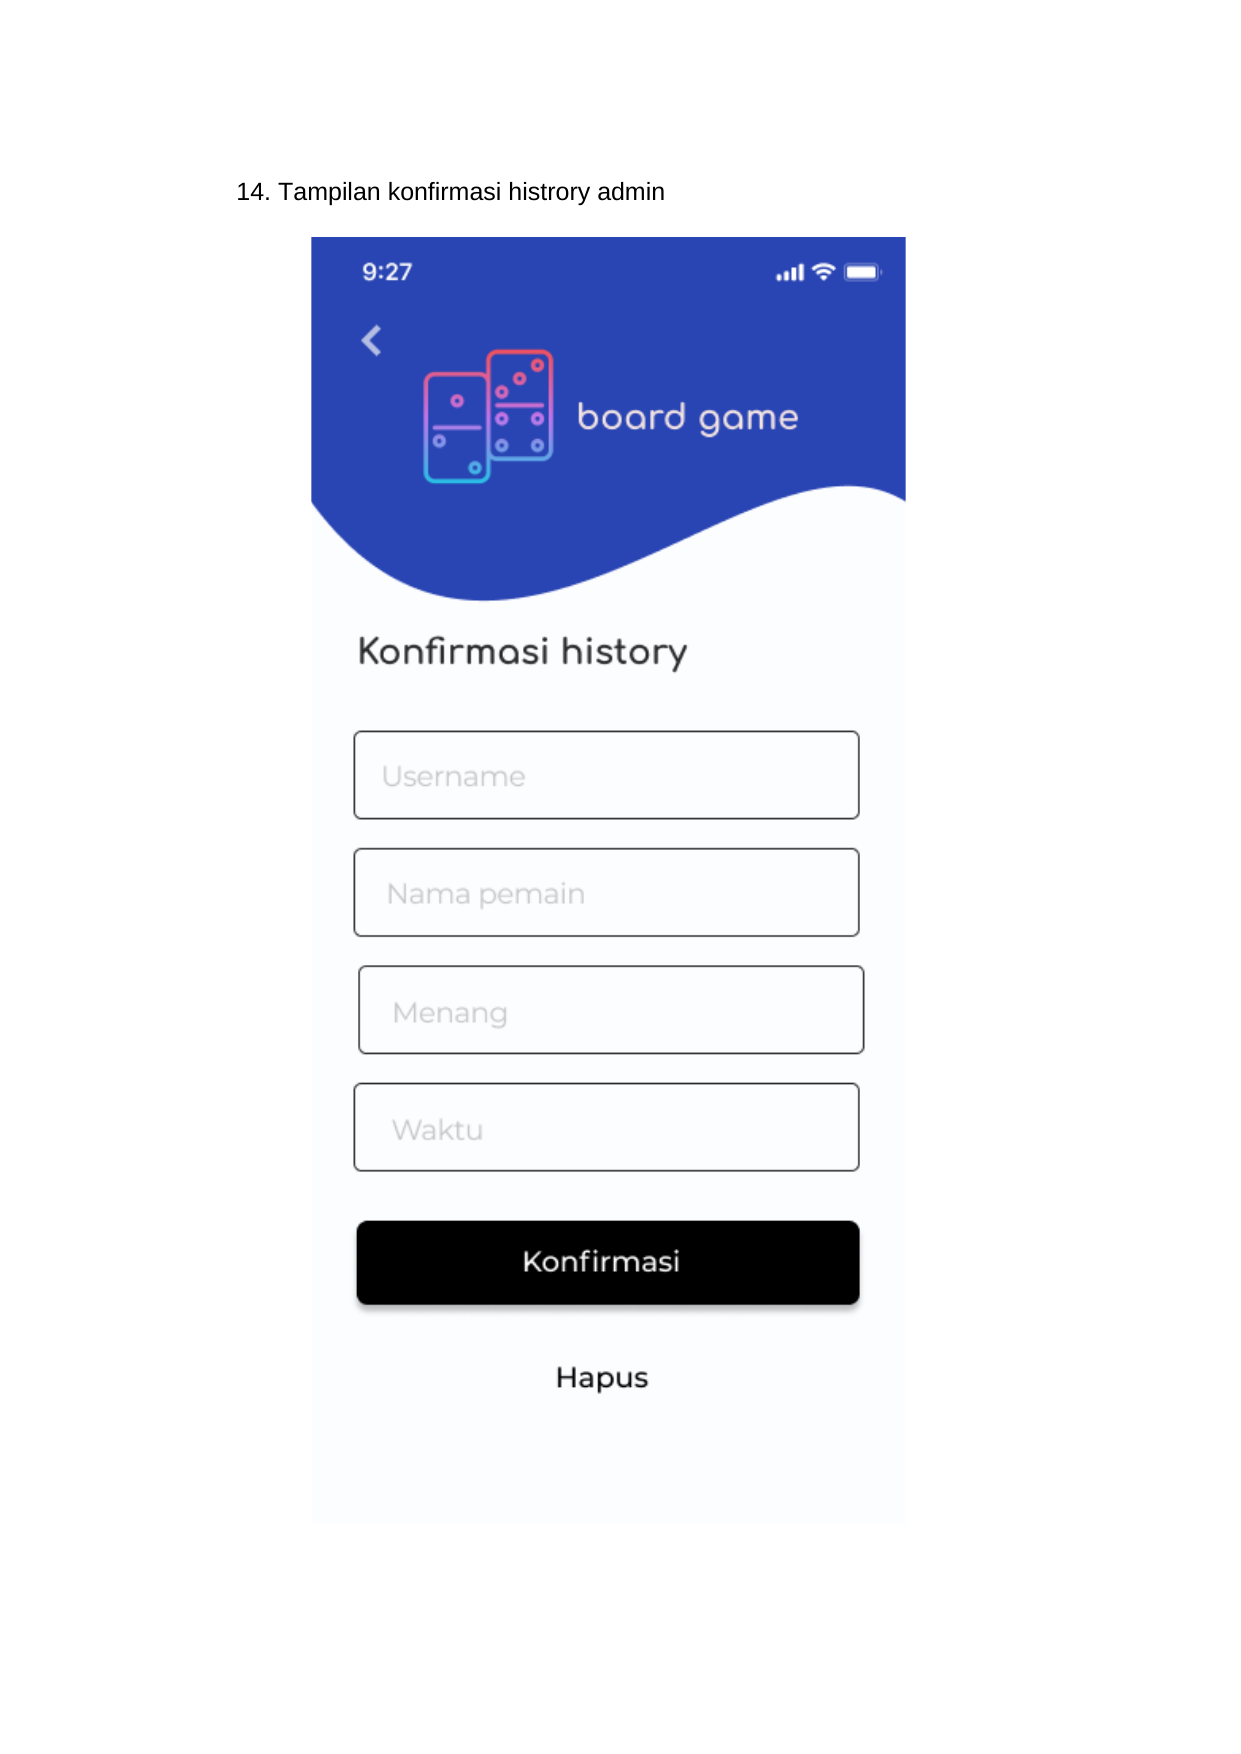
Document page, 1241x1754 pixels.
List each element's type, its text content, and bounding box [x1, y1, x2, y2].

picture [311, 237, 906, 1524]
list Tampilan konfirmasi histrory admin [236, 177, 1063, 206]
